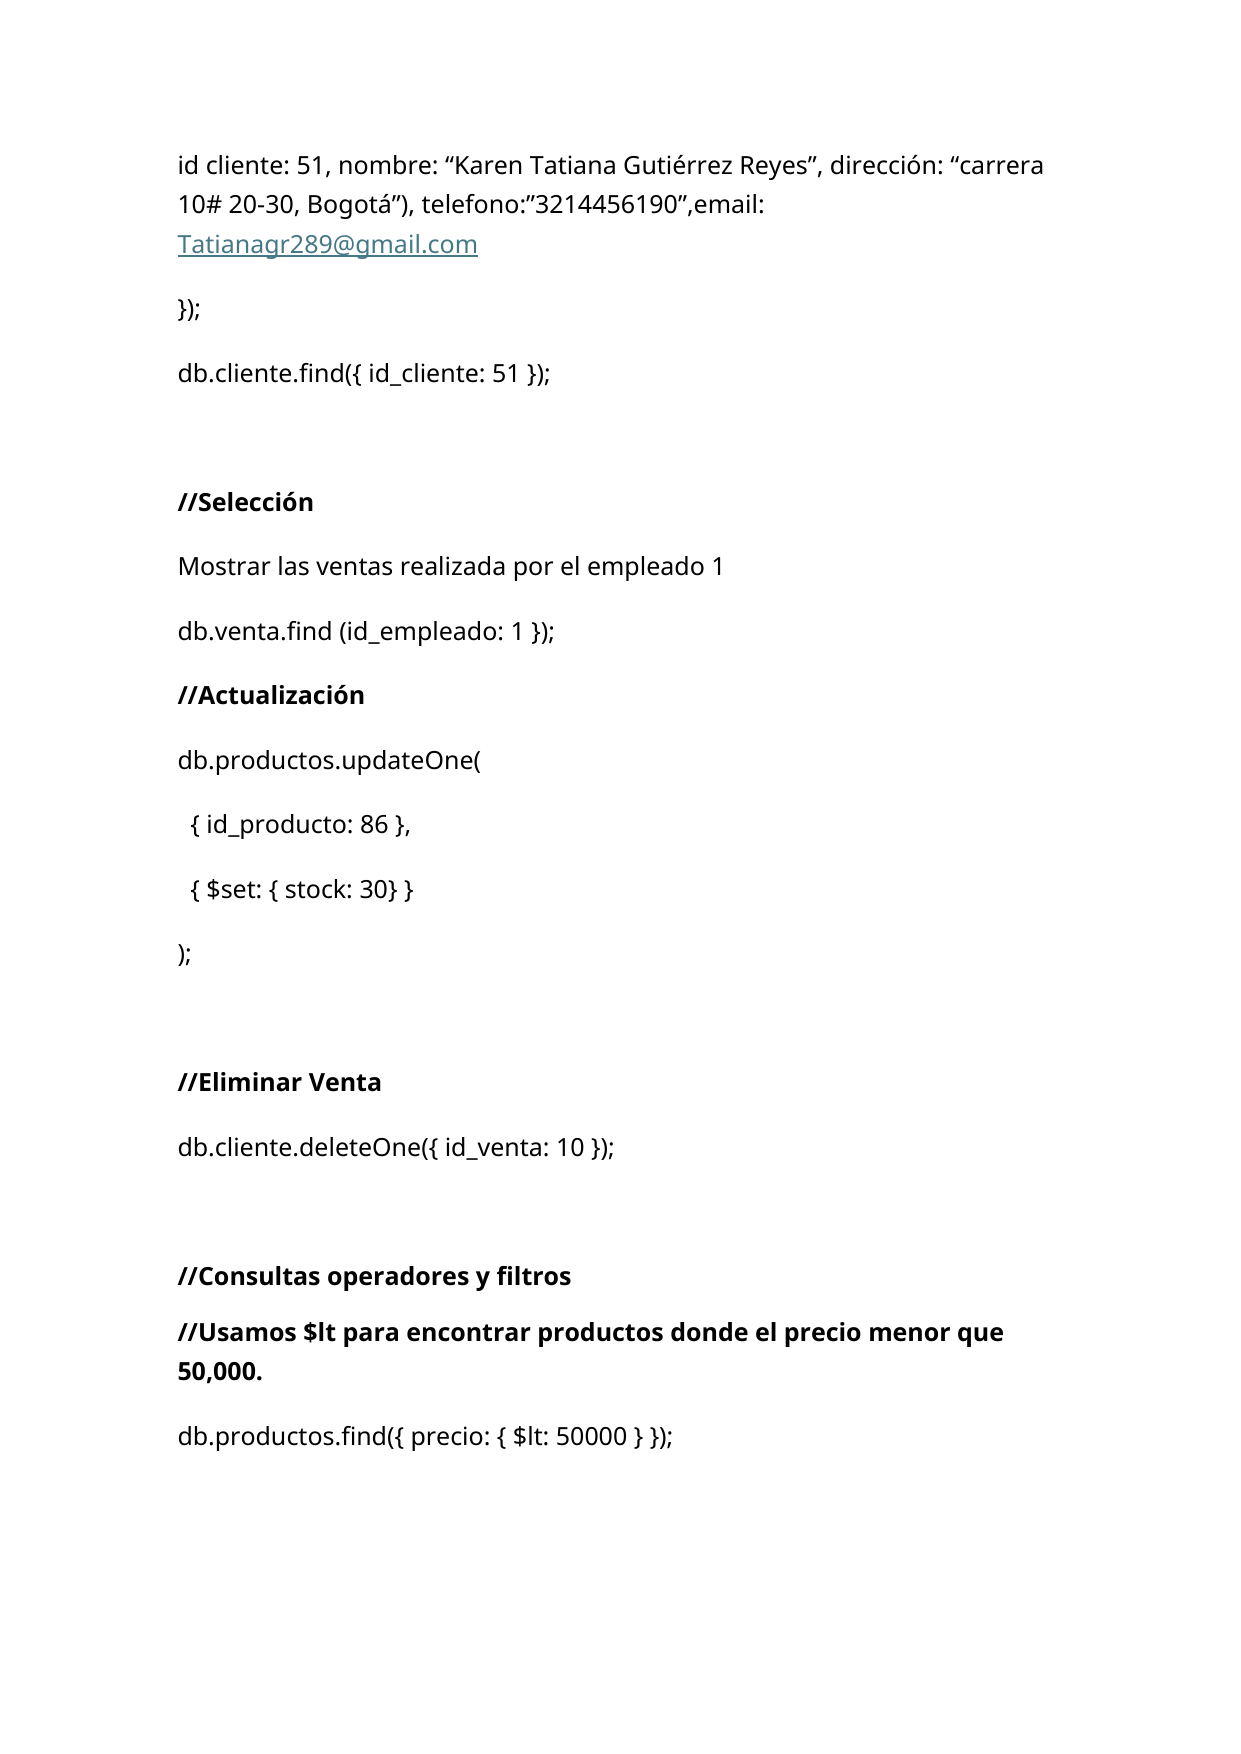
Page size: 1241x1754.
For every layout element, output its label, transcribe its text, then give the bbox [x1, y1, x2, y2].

text db.venta.find (id_empleado: 1 }); [177, 613, 1063, 647]
text ); [177, 936, 1063, 970]
text db.productos.find({ precio: { $lt: 50000 } }); [177, 1418, 1063, 1452]
text //Selección [177, 484, 1063, 518]
text Mostrar las ventas realizada por el empleado 1 [177, 549, 1063, 583]
text }); [177, 291, 1063, 325]
text //Usamos $lt para encontrar productos donde el precio menor que 50,000. [177, 1314, 1063, 1388]
text db.cliente.find({ id_cliente: 51 }); [177, 356, 1063, 389]
text db.productos.updateOne( [177, 742, 1063, 776]
text { $set: { stock: 30} } [177, 871, 1063, 905]
text db.cliente.deleteOne({ id_venta: 10 }); [177, 1129, 1063, 1163]
text { id_producto: 86 }, [177, 807, 1063, 841]
text //Actualización [177, 678, 1063, 712]
text //Consultas operadores y filtros [177, 1258, 1063, 1292]
text //Eliminar Venta [177, 1065, 1063, 1099]
text id cliente: 51, nombre: “Karen Tatiana Gutiérrez Reyes”, dirección: “carrera 10# 20-30, Bogotá”), telefono:”3214456190”,email: Tatianagr289@gmail.com [177, 148, 1063, 261]
